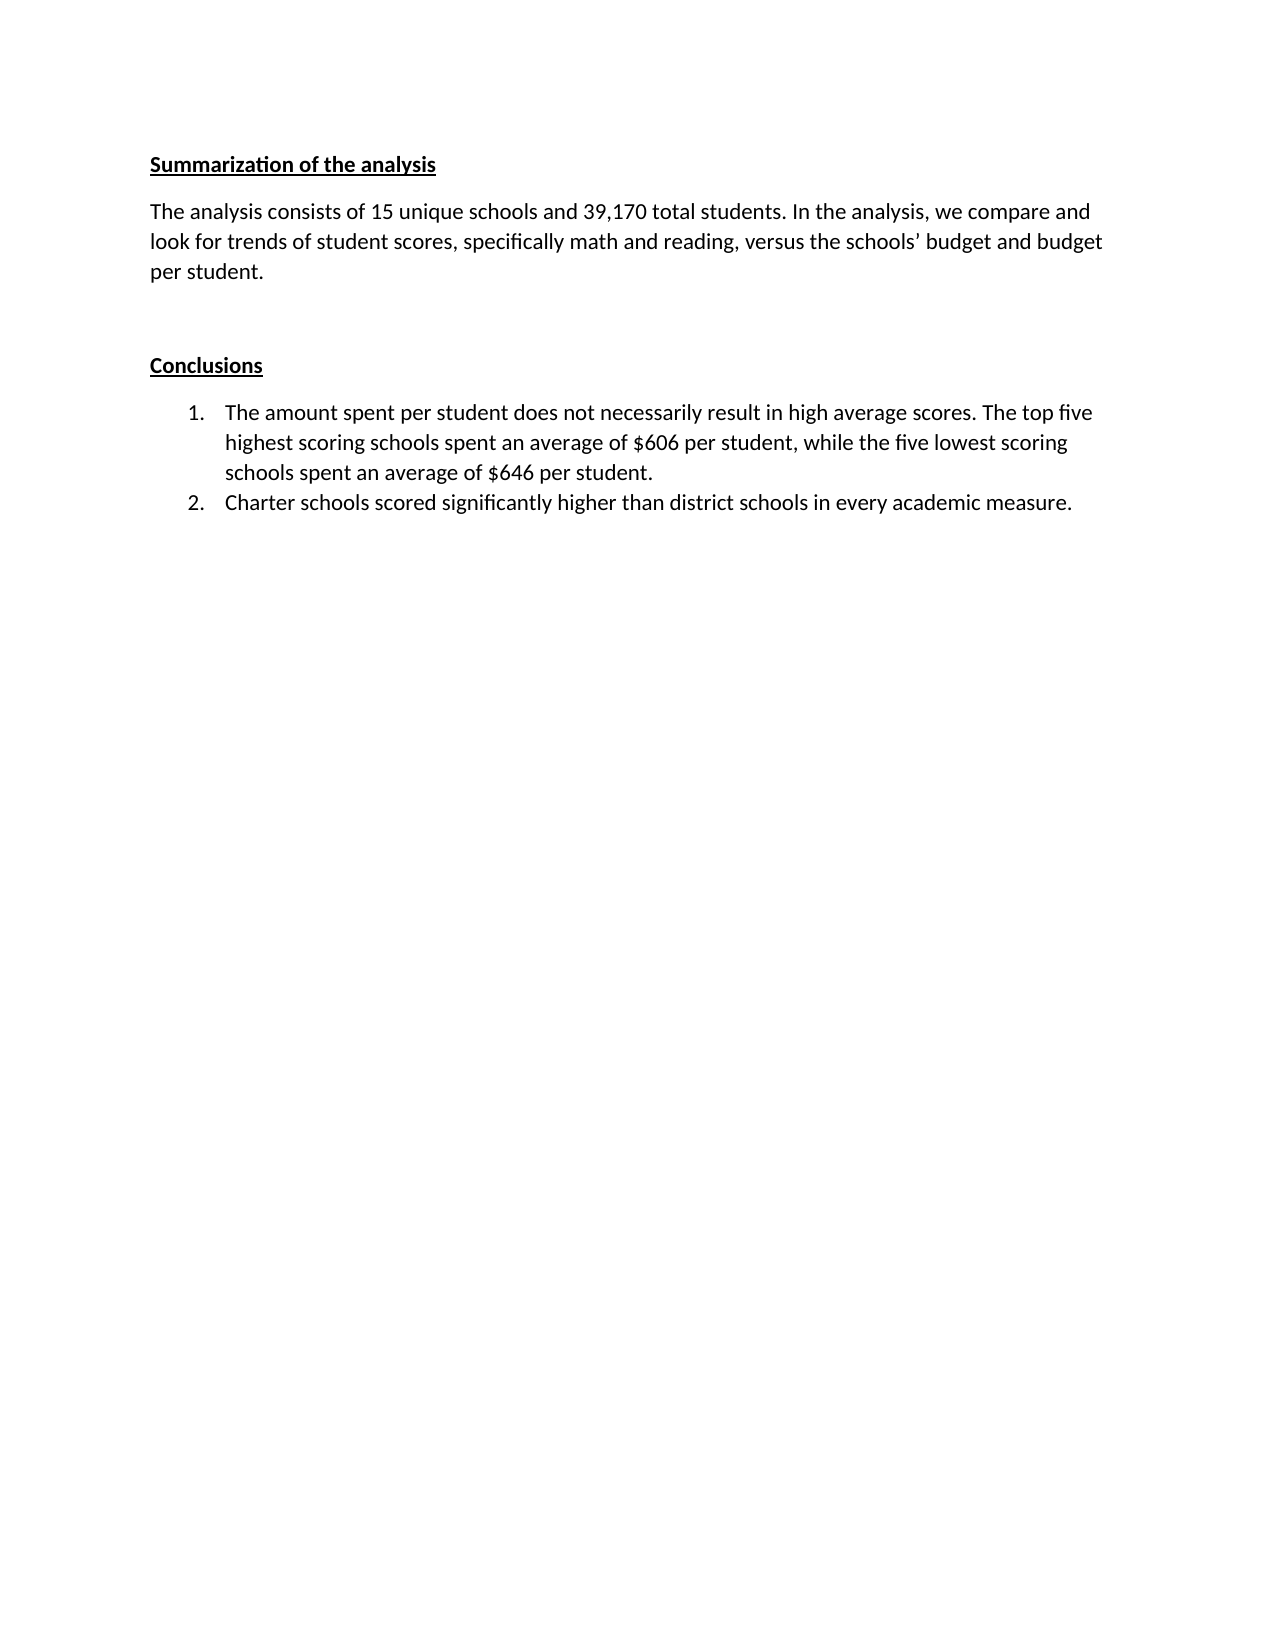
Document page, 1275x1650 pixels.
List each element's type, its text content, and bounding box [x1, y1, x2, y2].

list Charter schools scored significantly higher than district schools in every academic measure. [187, 488, 1125, 517]
text Conclusions [150, 351, 1125, 379]
text Summarization of the analysis [150, 150, 1125, 178]
list The amount spent per student does not necessarily result in high average scores. The top five highest scoring schools spent an average of $606 per student, while the five lowest scoring schools spent an average of $646 per student. [187, 398, 1125, 486]
text The analysis consists of 15 unique schools and 39,170 total students. In the analysis, we compare and look for trends of student scores, specifically math and reading, versus the schools’ budget and budget per student. [150, 197, 1125, 285]
